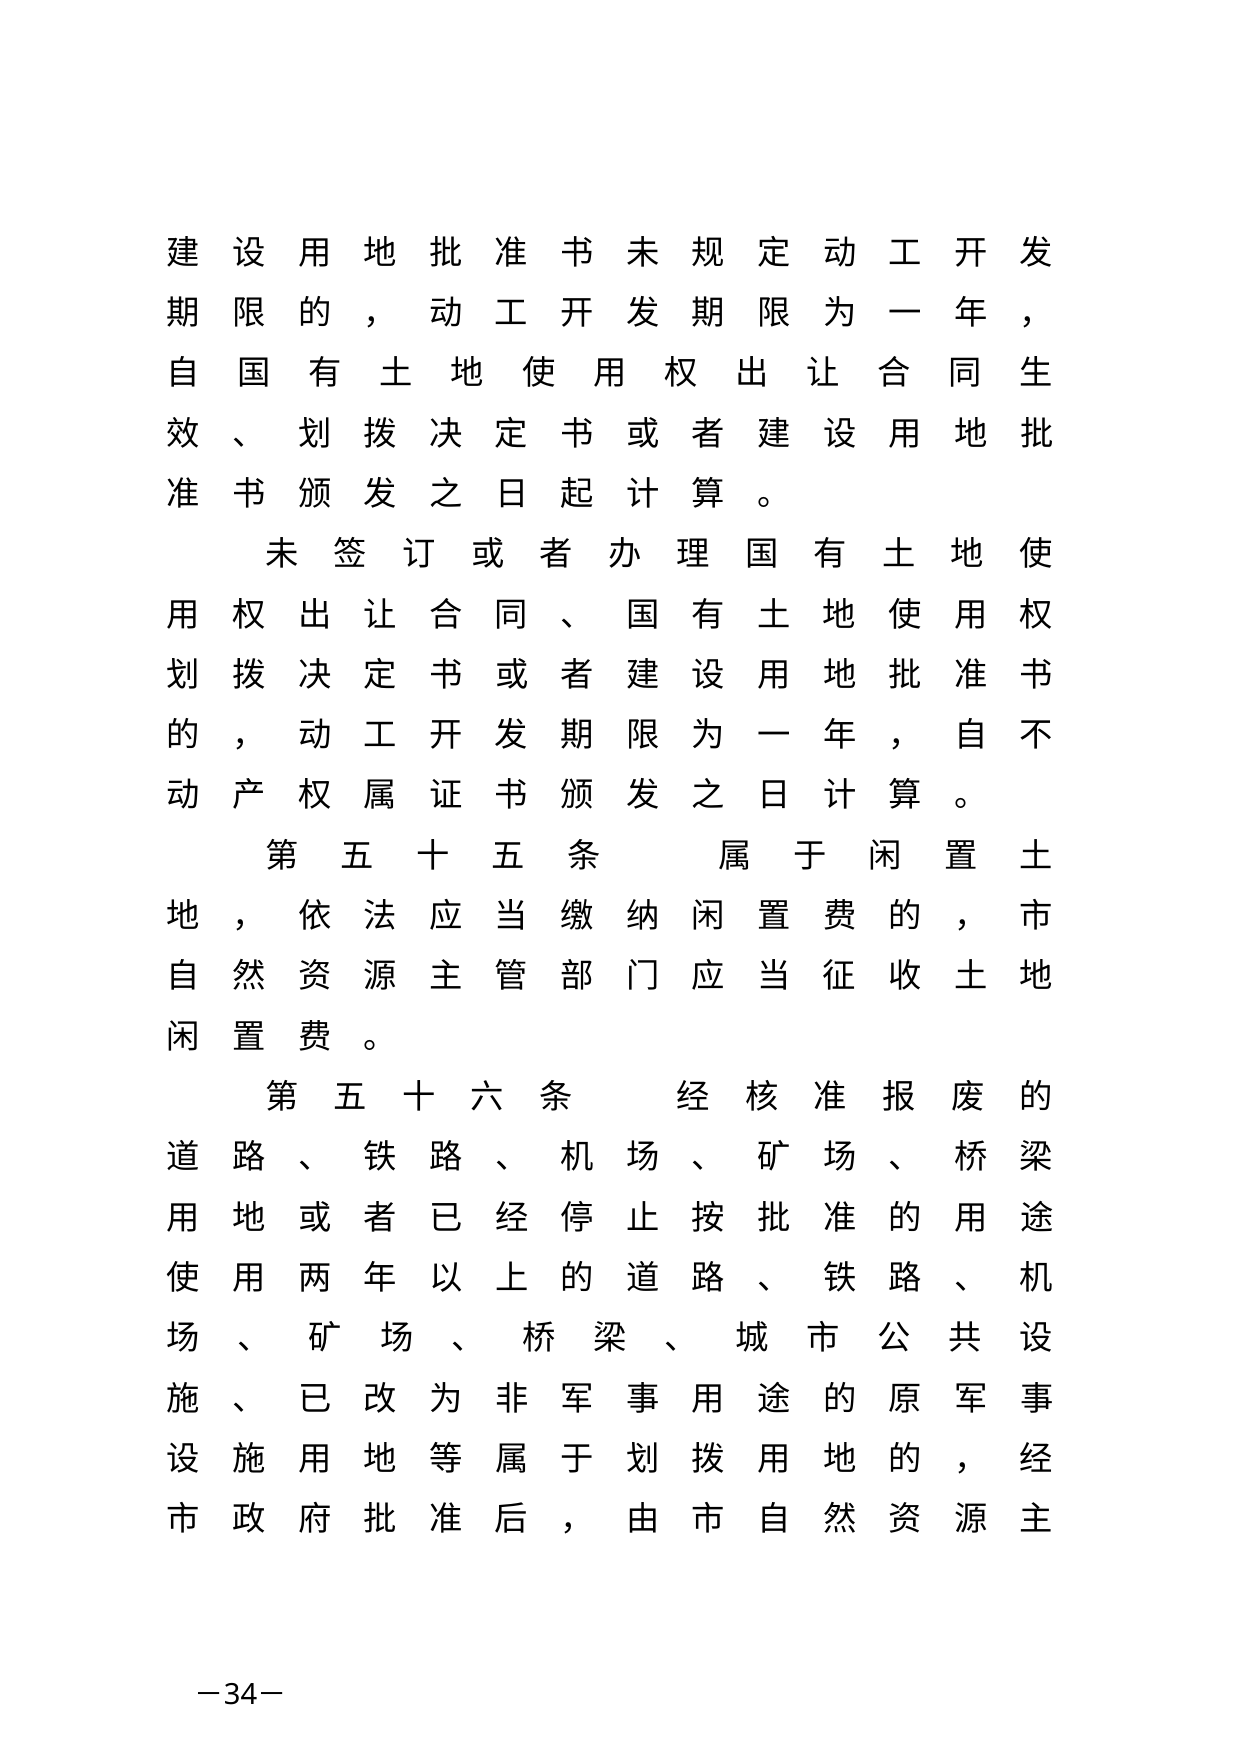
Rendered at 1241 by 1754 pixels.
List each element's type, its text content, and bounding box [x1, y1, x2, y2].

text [167, 219, 1085, 521]
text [167, 1064, 1085, 1546]
text 第五十五条 属于闲置土地，依法应当缴纳闲置费的，市自然资源主管部门应当征收土地闲置费。 [167, 822, 1085, 1064]
text 未签订或者办理国有土地使用权出让合同、国有土地使用权划拨决定书或者建设用地批准书的，动工开发期限为一年，自不动产权属证书颁发之日计算。 [167, 521, 1085, 822]
